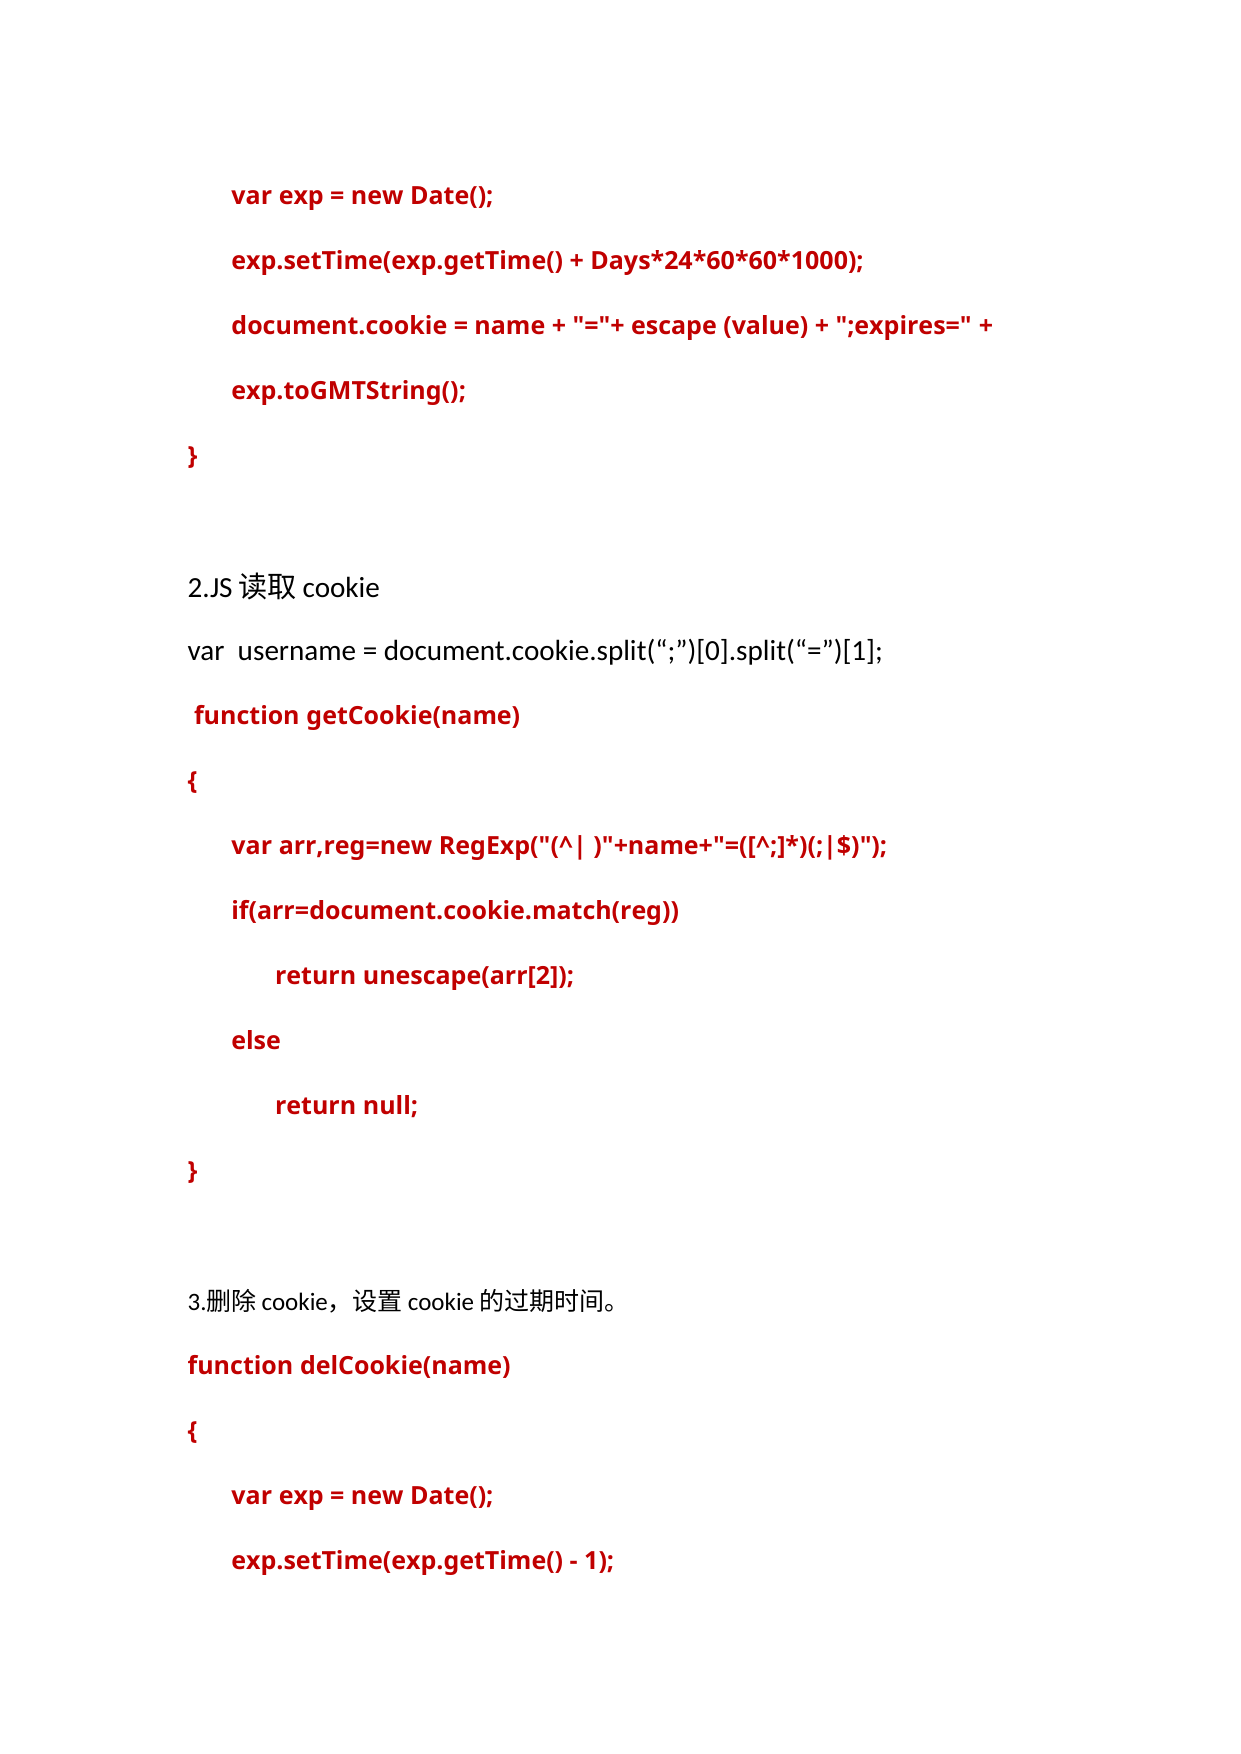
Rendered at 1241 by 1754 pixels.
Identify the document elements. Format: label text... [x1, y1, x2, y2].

text exp.setTime(exp.getTime() + Days*24*60*60*1000); [187, 227, 1053, 292]
text { [187, 1397, 1053, 1462]
text var exp = new Date(); [187, 1462, 1053, 1527]
text { [187, 747, 1053, 812]
text else [187, 1007, 1053, 1072]
text var exp = new Date(); [187, 162, 1053, 227]
list var username = document.cookie.split(“;”)[0].split(“=”)[1]; [187, 617, 1053, 682]
text document.cookie = name + "="+ escape (value) + ";expires=" + exp.toGMTString(); [187, 292, 1053, 422]
text } [187, 422, 1053, 487]
text function delCookie(name) [187, 1332, 1053, 1397]
text function getCookie(name) [187, 682, 1053, 747]
text } [187, 1137, 1053, 1202]
text exp.setTime(exp.getTime() - 1); [187, 1527, 1053, 1592]
text if(arr=document.cookie.match(reg)) [187, 877, 1053, 942]
list JS读取cookie [187, 552, 1053, 617]
text var arr,reg=new RegExp("(^| )"+name+"=([^;]*)(;|$)"); [187, 812, 1053, 877]
text return null; [231, 1072, 1053, 1137]
text 3.删除cookie，设置cookie 的过期时间。 [187, 1267, 1053, 1332]
text return unescape(arr[2]); [231, 942, 1053, 1007]
